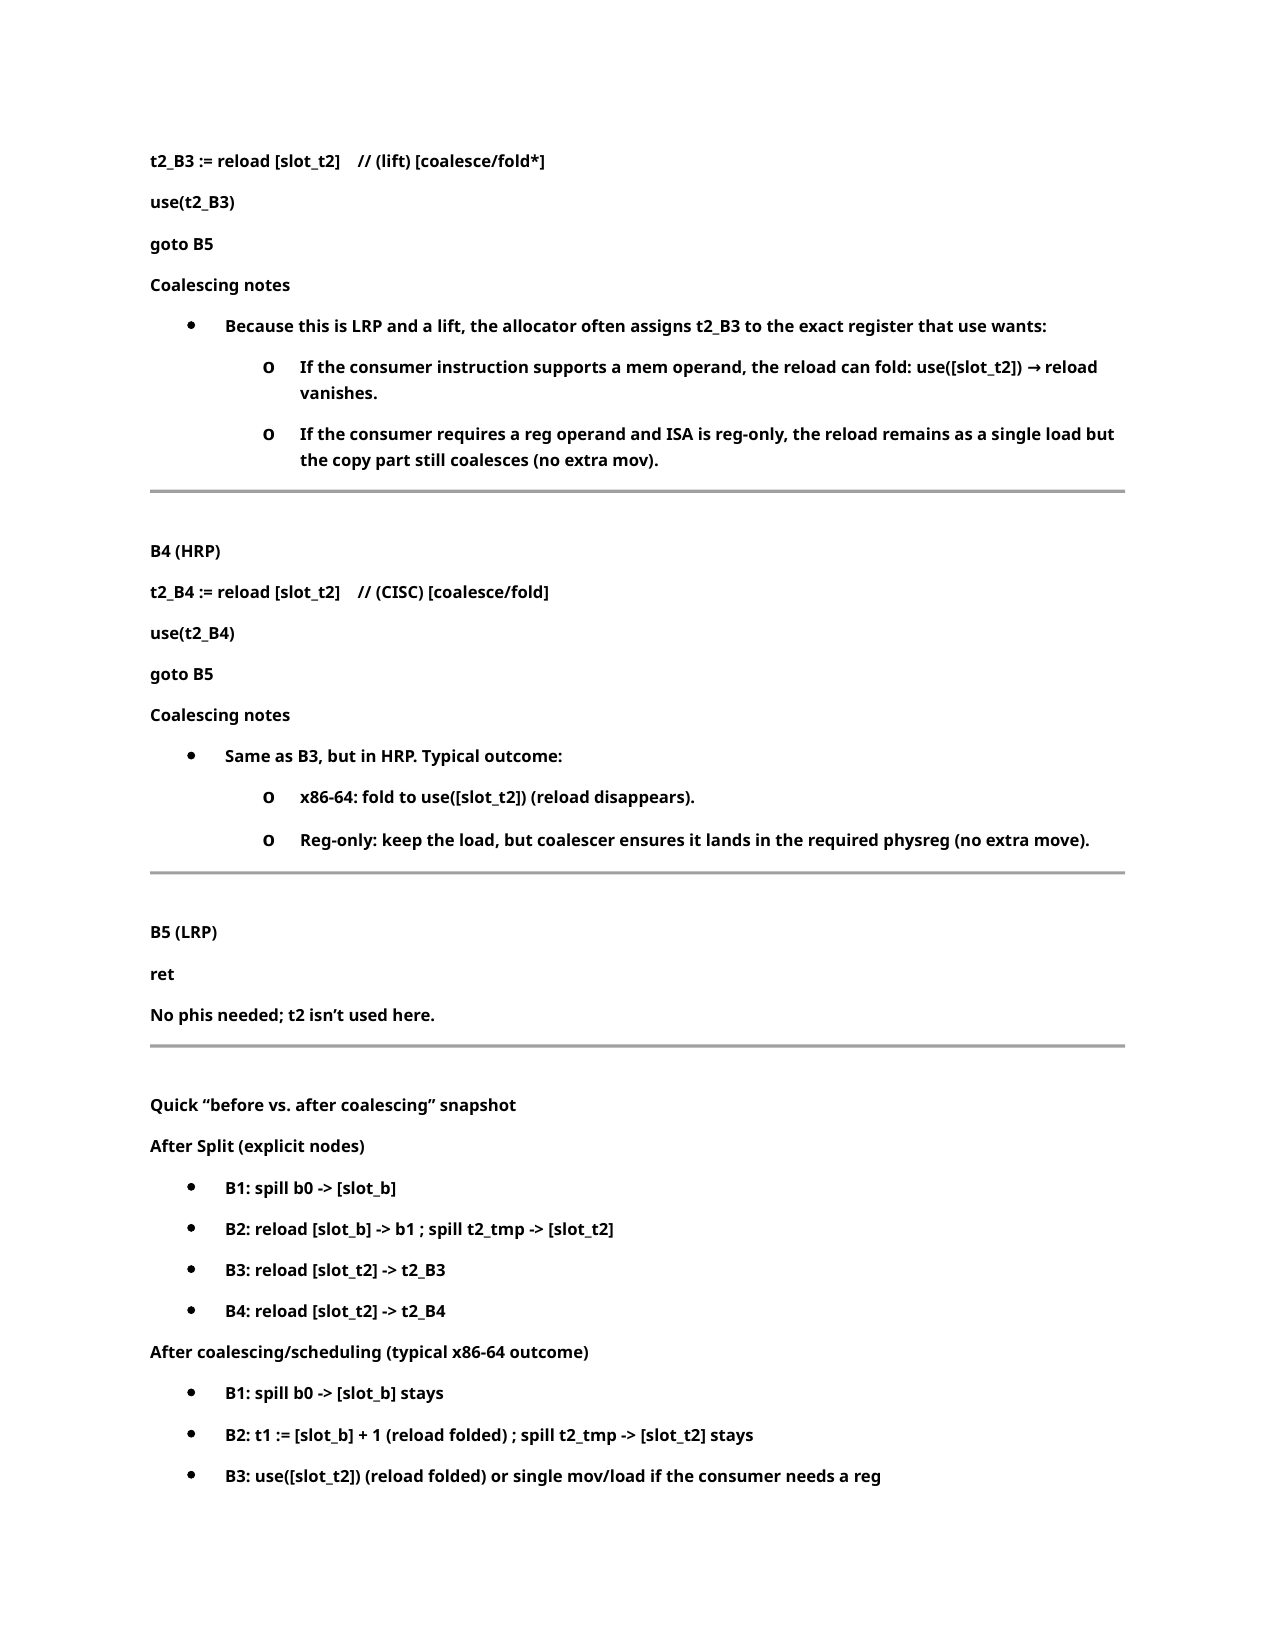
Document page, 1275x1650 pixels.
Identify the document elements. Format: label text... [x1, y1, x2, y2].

text No phis needed; t2 isn’t used here. [150, 1003, 1125, 1026]
text goto B5 [150, 663, 1125, 685]
text t2_B3 := reload [slot_t2] // (lift) [coalesce/fold*] [150, 150, 1125, 173]
text goto B5 [150, 232, 1125, 255]
text After Split (explicit nodes) [150, 1135, 1125, 1158]
list B2: reload [slot_b] -> b1 ; spill t2_tmp -> [slot_t2] [187, 1217, 1125, 1240]
list B4: reload [slot_t2] -> t2_B4 [187, 1300, 1125, 1322]
text t2_B4 := reload [slot_t2] // (CISC) [coalesce/fold] [150, 580, 1125, 603]
list If the consumer requires a reg operand and ISA is reg-only, the reload remains as a single load but the copy part still coalesces (no extra mov). [262, 423, 1125, 471]
text B5 (LRP) [150, 921, 1125, 944]
text ret [150, 962, 1125, 985]
list B3: use([slot_t2]) (reload folded) or single mov/load if the consumer needs a reg [187, 1464, 1125, 1487]
list x86-64: fold to use([slot_t2]) (reload disappears). [262, 786, 1125, 810]
list B1: spill b0 -> [slot_b] [187, 1176, 1125, 1199]
list Same as B3, but in HRP. Typical outcome: [187, 745, 1125, 768]
text use(t2_B3) [150, 191, 1125, 214]
list Because this is LRP and a lift, the allocator often assigns t2_B3 to the exact register that use wants: [187, 314, 1125, 337]
list B2: t1 := [slot_b] + 1 (reload folded) ; spill t2_tmp -> [slot_t2] stays [187, 1423, 1125, 1446]
text B4 (HRP) [150, 539, 1125, 562]
text After coalescing/scheduling (typical x86-64 outcome) [150, 1341, 1125, 1363]
text Coalescing notes [150, 273, 1125, 296]
text Quick “before vs. after coalescing” snapshot [150, 1094, 1125, 1117]
text use(t2_B4) [150, 622, 1125, 644]
list B3: reload [slot_t2] -> t2_B3 [187, 1258, 1125, 1281]
list Reg-only: keep the load, but coalescer ensures it lands in the required physreg (no extra move). [262, 829, 1125, 853]
list B1: spill b0 -> [slot_b] stays [187, 1382, 1125, 1405]
list If the consumer instruction supports a mem operand, the reload can fold: use([slot_t2]) → reload vanishes. [262, 356, 1125, 404]
text Coalescing notes [150, 704, 1125, 727]
